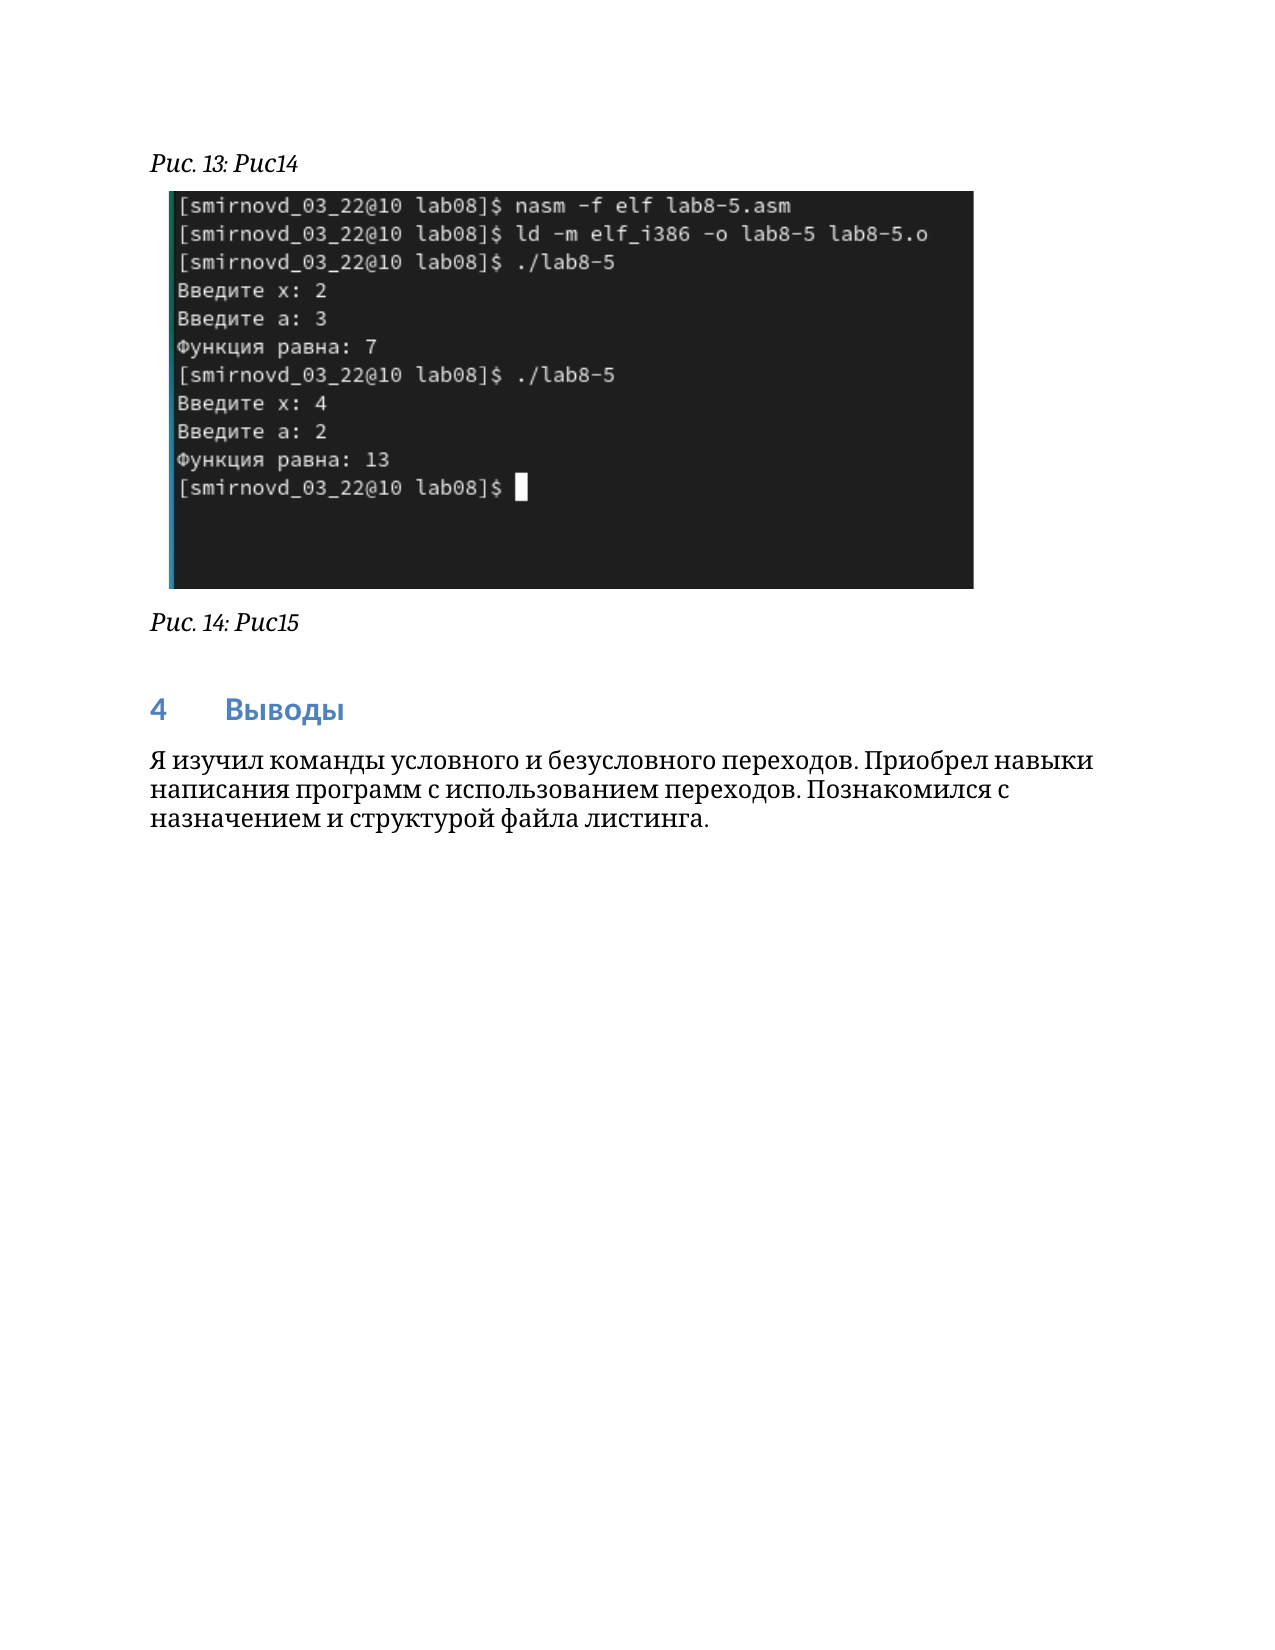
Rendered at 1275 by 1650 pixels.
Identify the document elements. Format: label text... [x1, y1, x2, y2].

text Рис. 14: Рис15 [150, 609, 1125, 638]
text Рис. 13: Рис14 [150, 150, 1125, 179]
subtitle 4 Выводы [150, 688, 1125, 728]
text Я изучил команды условного и безусловного переходов. Приобрел навыки написания программ с использованием переходов. Познакомился с назначением и структурой файла листинга. [150, 747, 1125, 833]
picture [168, 191, 974, 589]
